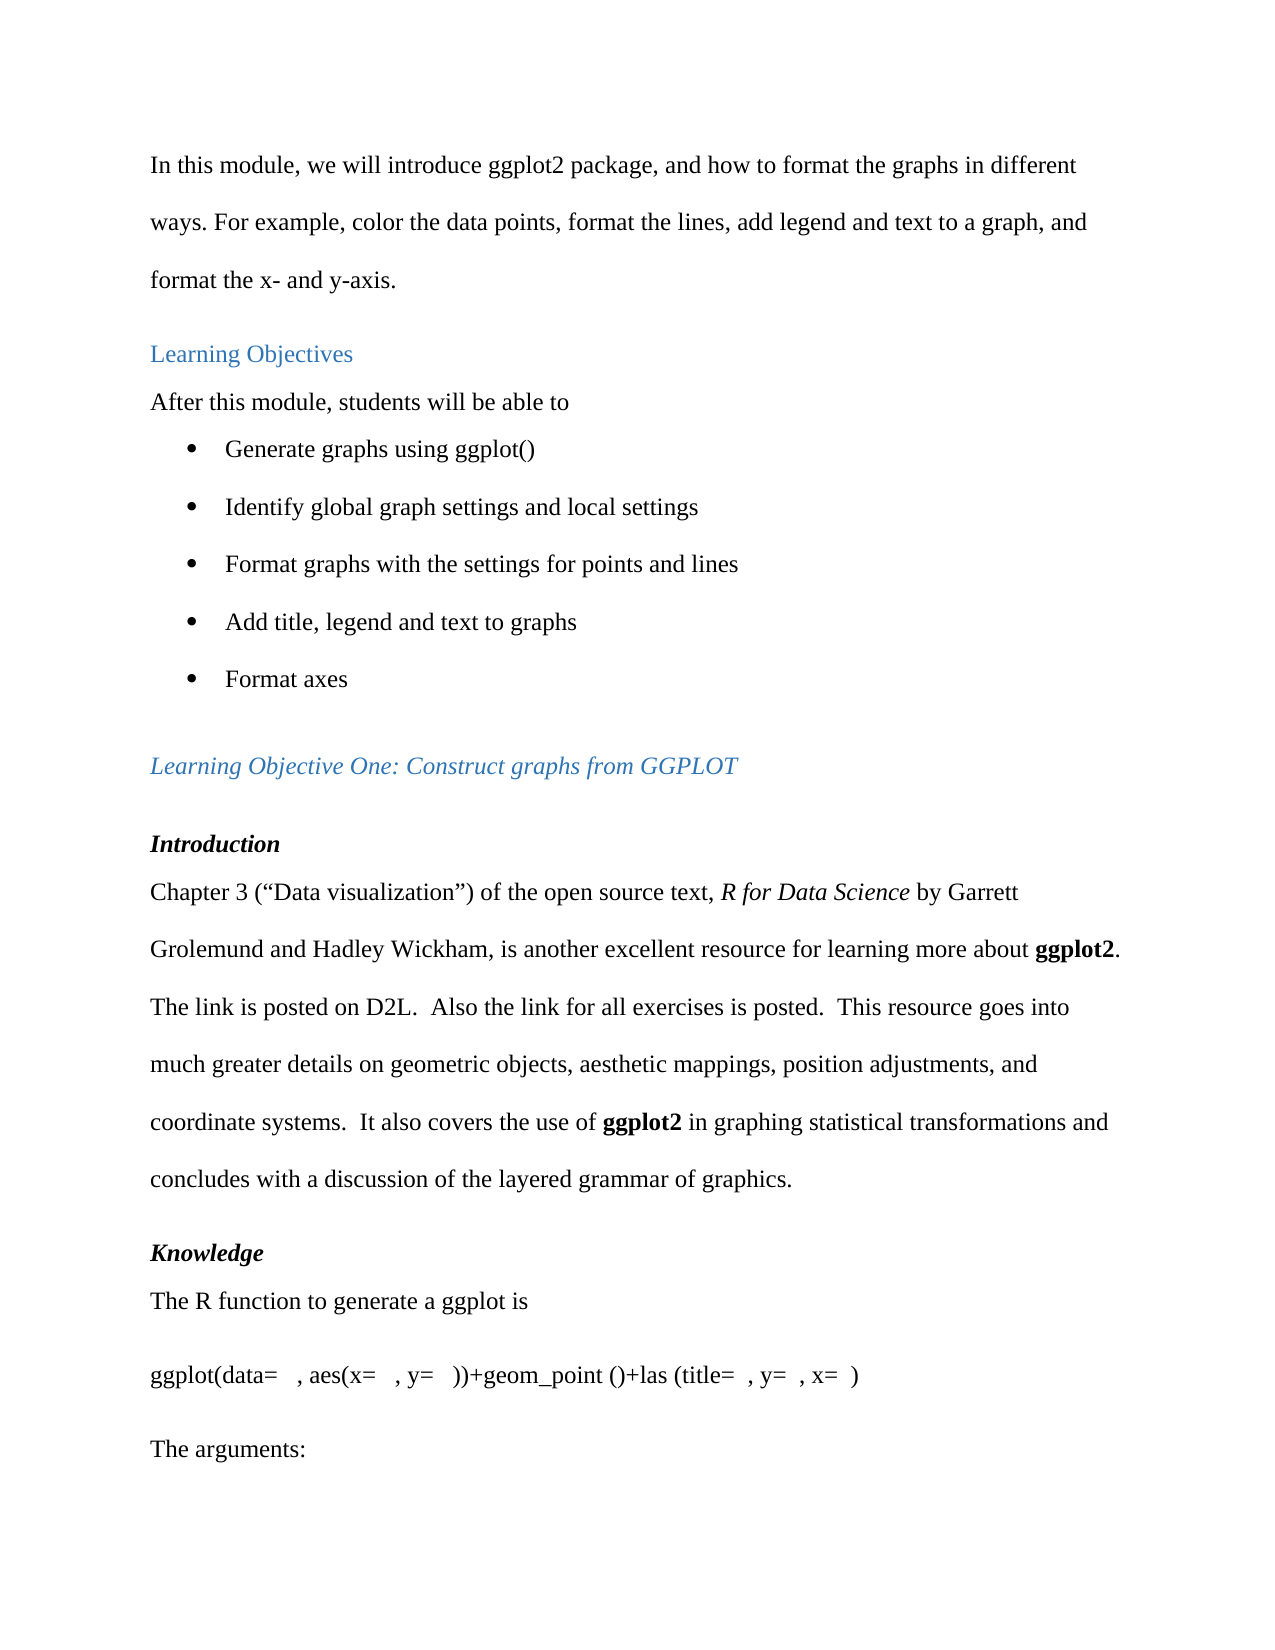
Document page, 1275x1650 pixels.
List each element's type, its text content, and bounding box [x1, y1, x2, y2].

text In this module, we will introduce ggplot2 package, and how to format the graphs in different ways. For example, color the data points, format the lines, add legend and text to a graph, and format the x- and y-axis. [150, 150, 1125, 294]
text The R function to generate a ggplot is [150, 1286, 1125, 1315]
text Chapter 3 (“Data visualization”) of the open source text, R for Data Science by Garrett Grolemund and Hadley Wickham, is another excellent resource for learning more about ggplot2. The link is posted on D2L. Also the link for all exercises is posted. This resource goes into much greater details on geometric objects, aesthetic mappings, position adjustments, and coordinate systems. It also covers the use of ggplot2 in graphing statistical transformations and concludes with a discussion of the layered grammar of graphics. [150, 877, 1125, 1193]
text Knowledge [150, 1238, 1125, 1267]
text After this module, students will be able to [150, 387, 1125, 416]
subtitle Learning Objective One: Construct graphs from GGPLOT [150, 751, 1125, 780]
list Format axes [187, 664, 1125, 693]
text The arguments: [150, 1434, 1125, 1463]
text ggplot(data= , aes(x= , y= ))+geom_point ()+las (title= , y= , x= ) [150, 1360, 1125, 1389]
list Identify global graph settings and local settings [187, 492, 1125, 521]
list Generate graphs using ggplot() [187, 434, 1125, 463]
text Learning Objectives [150, 339, 1125, 368]
list Add title, legend and text to graphs [187, 607, 1125, 636]
list Format graphs with the settings for points and lines [187, 549, 1125, 578]
text Introduction [150, 829, 1125, 858]
